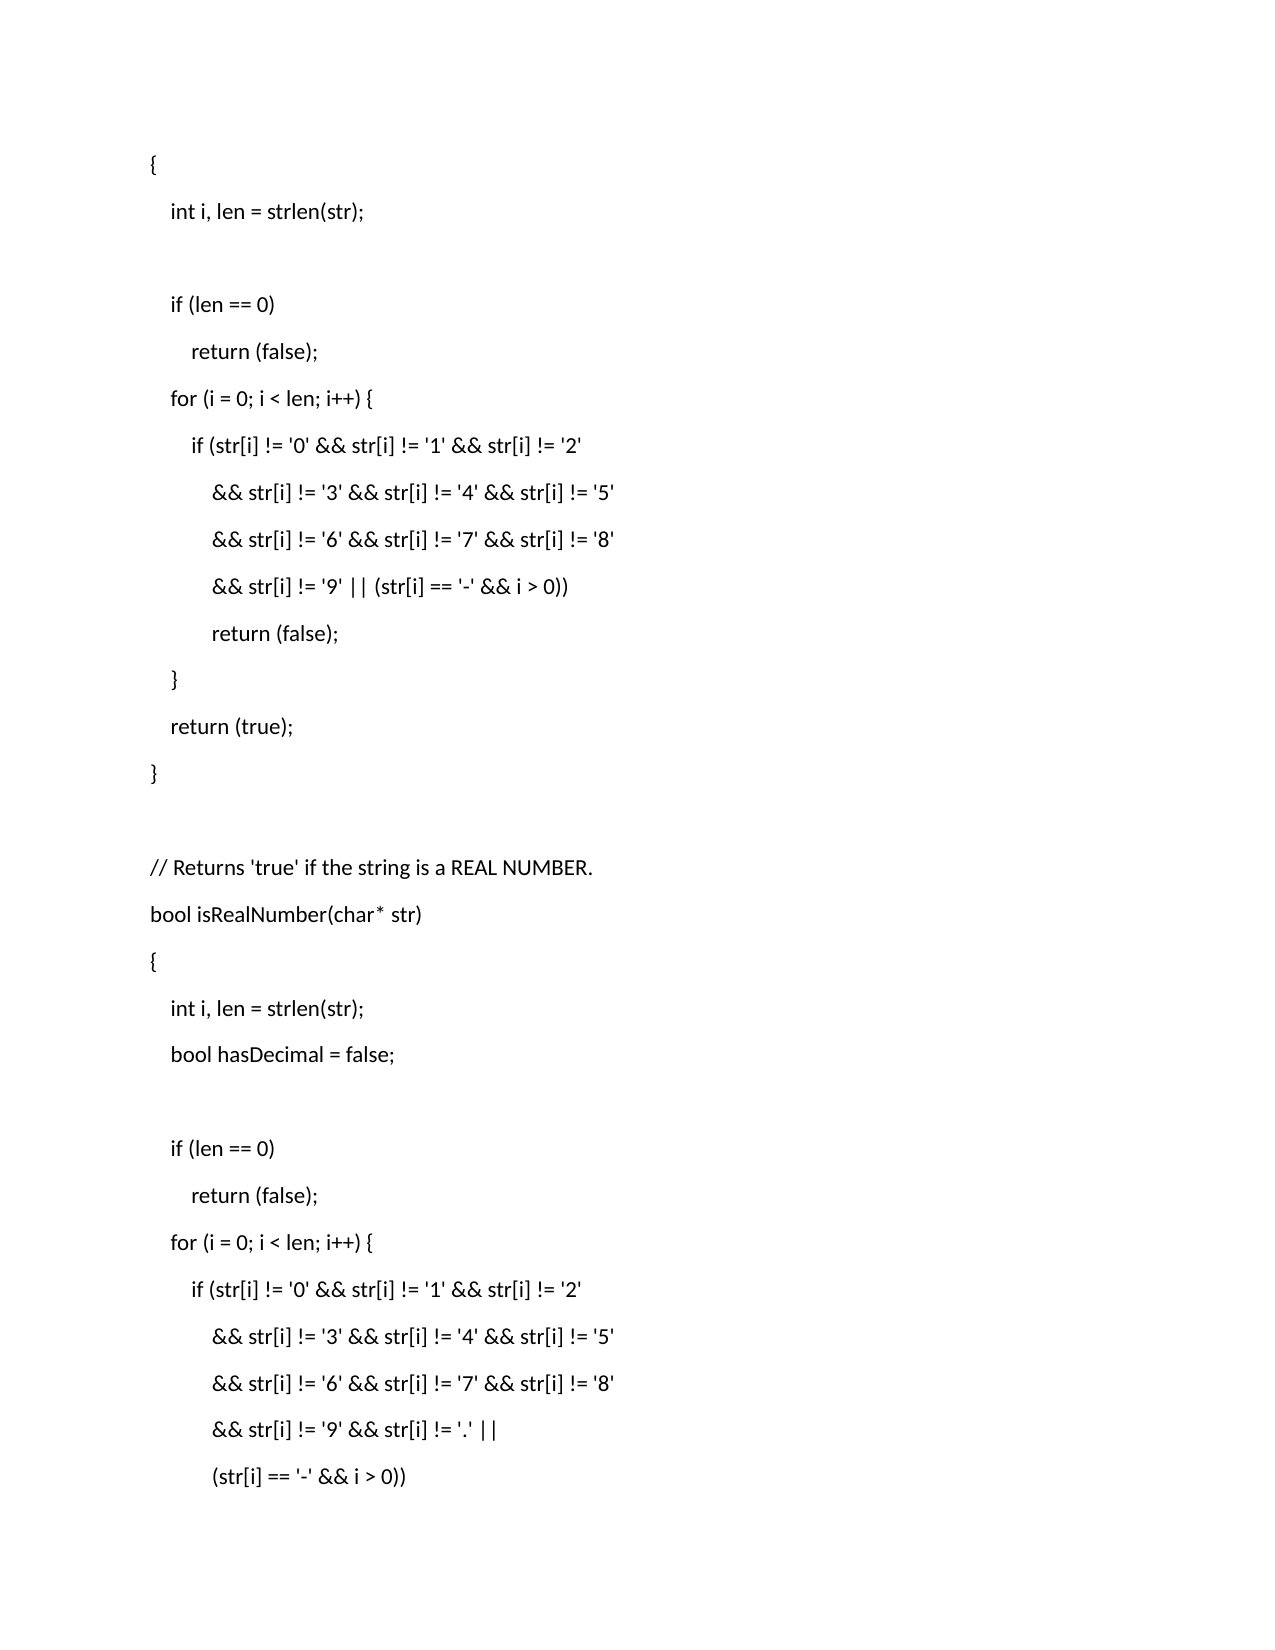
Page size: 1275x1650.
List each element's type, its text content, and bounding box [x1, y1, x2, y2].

text // Returns 'true' if the string is a REAL NUMBER. [150, 853, 1125, 881]
text for (i = 0; i < len; i++) { [150, 384, 1125, 412]
text int i, len = strlen(str); [150, 197, 1125, 225]
text { [150, 150, 1125, 178]
text bool isRealNumber(char* str) [150, 900, 1125, 928]
text { [150, 947, 1125, 975]
text && str[i] != '9' || (str[i] == '-' && i > 0)) [150, 572, 1125, 600]
text && str[i] != '3' && str[i] != '4' && str[i] != '5' [150, 1322, 1125, 1350]
text if (str[i] != '0' && str[i] != '1' && str[i] != '2' [150, 1275, 1125, 1303]
text && str[i] != '6' && str[i] != '7' && str[i] != '8' [150, 525, 1125, 553]
text return (true); [150, 712, 1125, 741]
text if (str[i] != '0' && str[i] != '1' && str[i] != '2' [150, 431, 1125, 459]
text && str[i] != '9' && str[i] != '.' || [150, 1416, 1125, 1444]
text (str[i] == '-' && i > 0)) [150, 1462, 1125, 1491]
text bool hasDecimal = false; [150, 1041, 1125, 1069]
text if (len == 0) [150, 1134, 1125, 1162]
text && str[i] != '6' && str[i] != '7' && str[i] != '8' [150, 1369, 1125, 1397]
text return (false); [150, 619, 1125, 647]
text int i, len = strlen(str); [150, 994, 1125, 1022]
text && str[i] != '3' && str[i] != '4' && str[i] != '5' [150, 478, 1125, 506]
text for (i = 0; i < len; i++) { [150, 1228, 1125, 1256]
text return (false); [150, 337, 1125, 366]
text if (len == 0) [150, 291, 1125, 319]
text return (false); [150, 1181, 1125, 1209]
text } [150, 666, 1125, 694]
text } [150, 759, 1125, 787]
